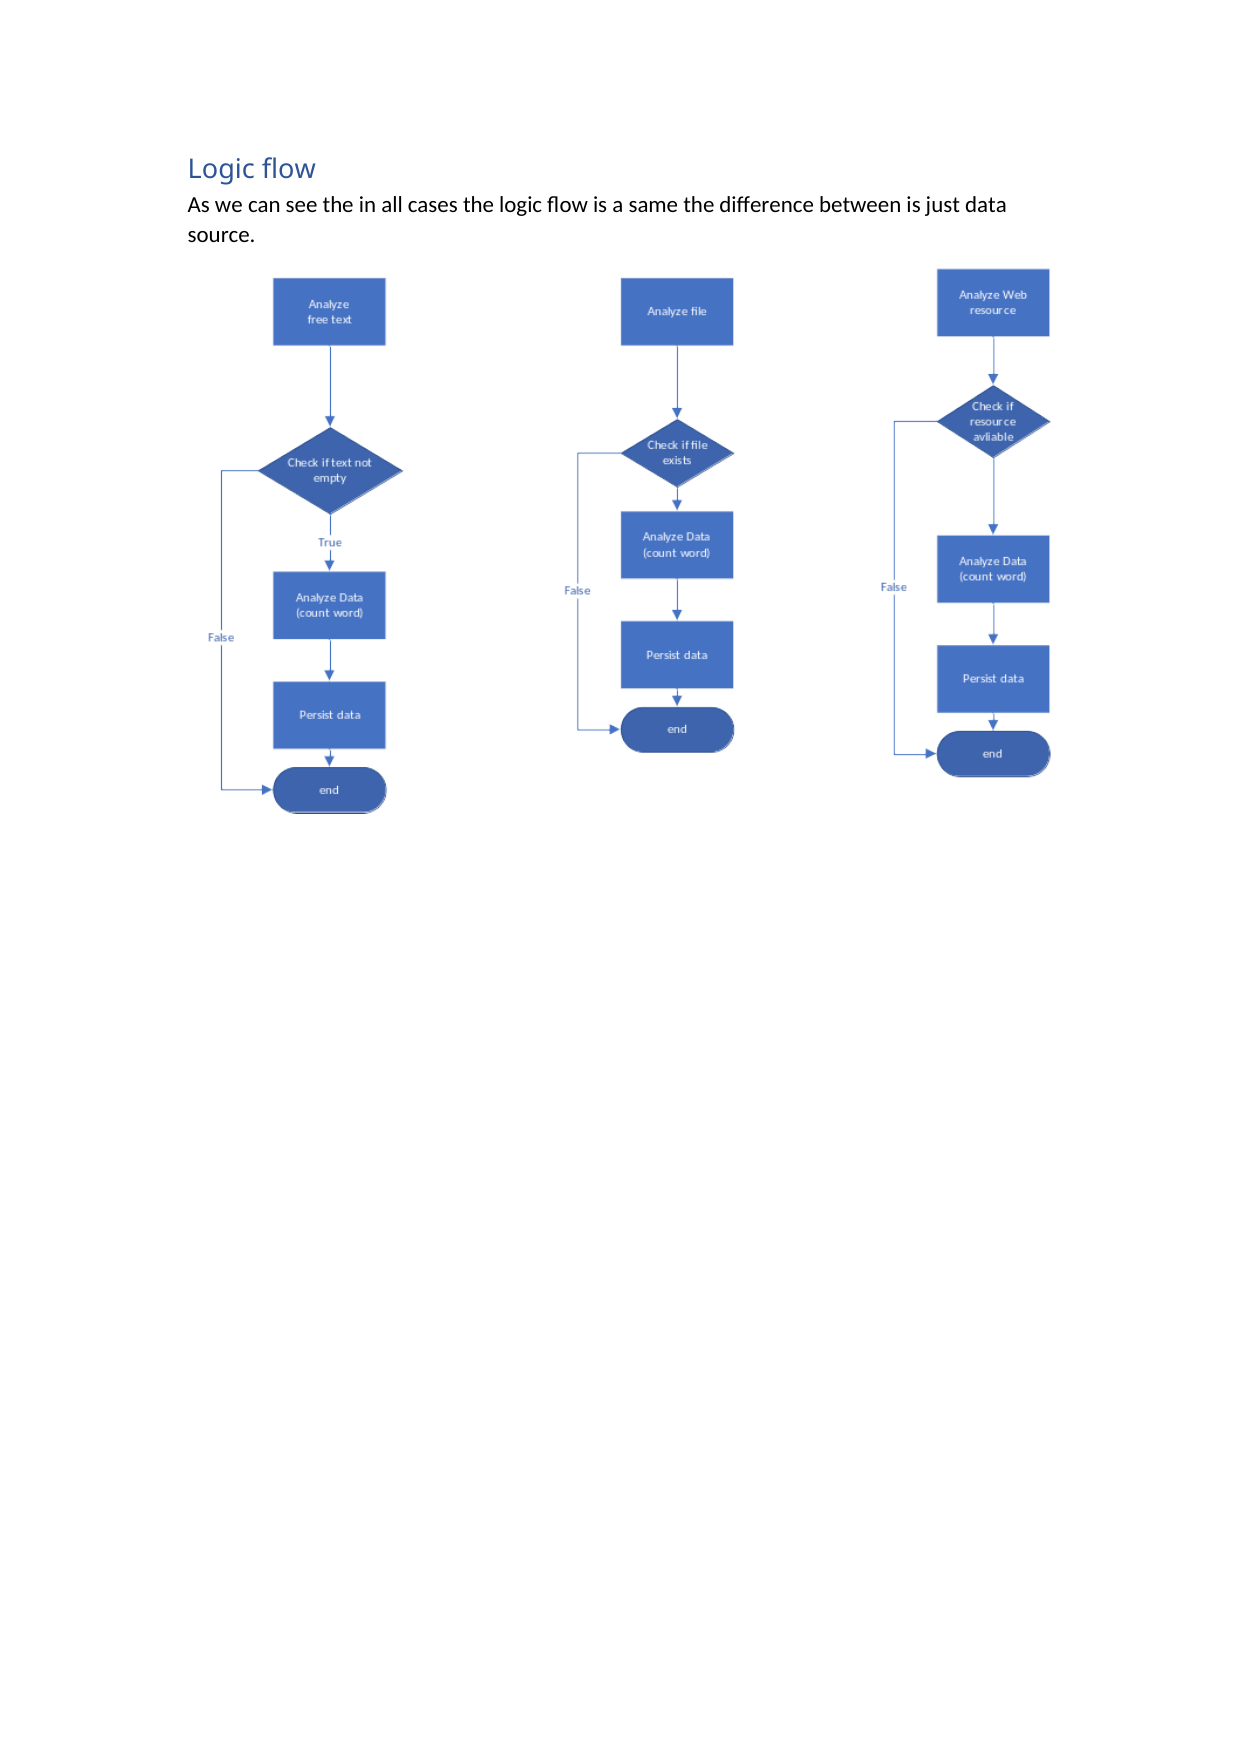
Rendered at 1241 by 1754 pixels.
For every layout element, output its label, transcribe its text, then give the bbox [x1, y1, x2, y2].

subtitle Logic flow [187, 150, 1053, 187]
text As we can see the in all cases the logic flow is a same the difference between is just data source. [187, 190, 1053, 248]
